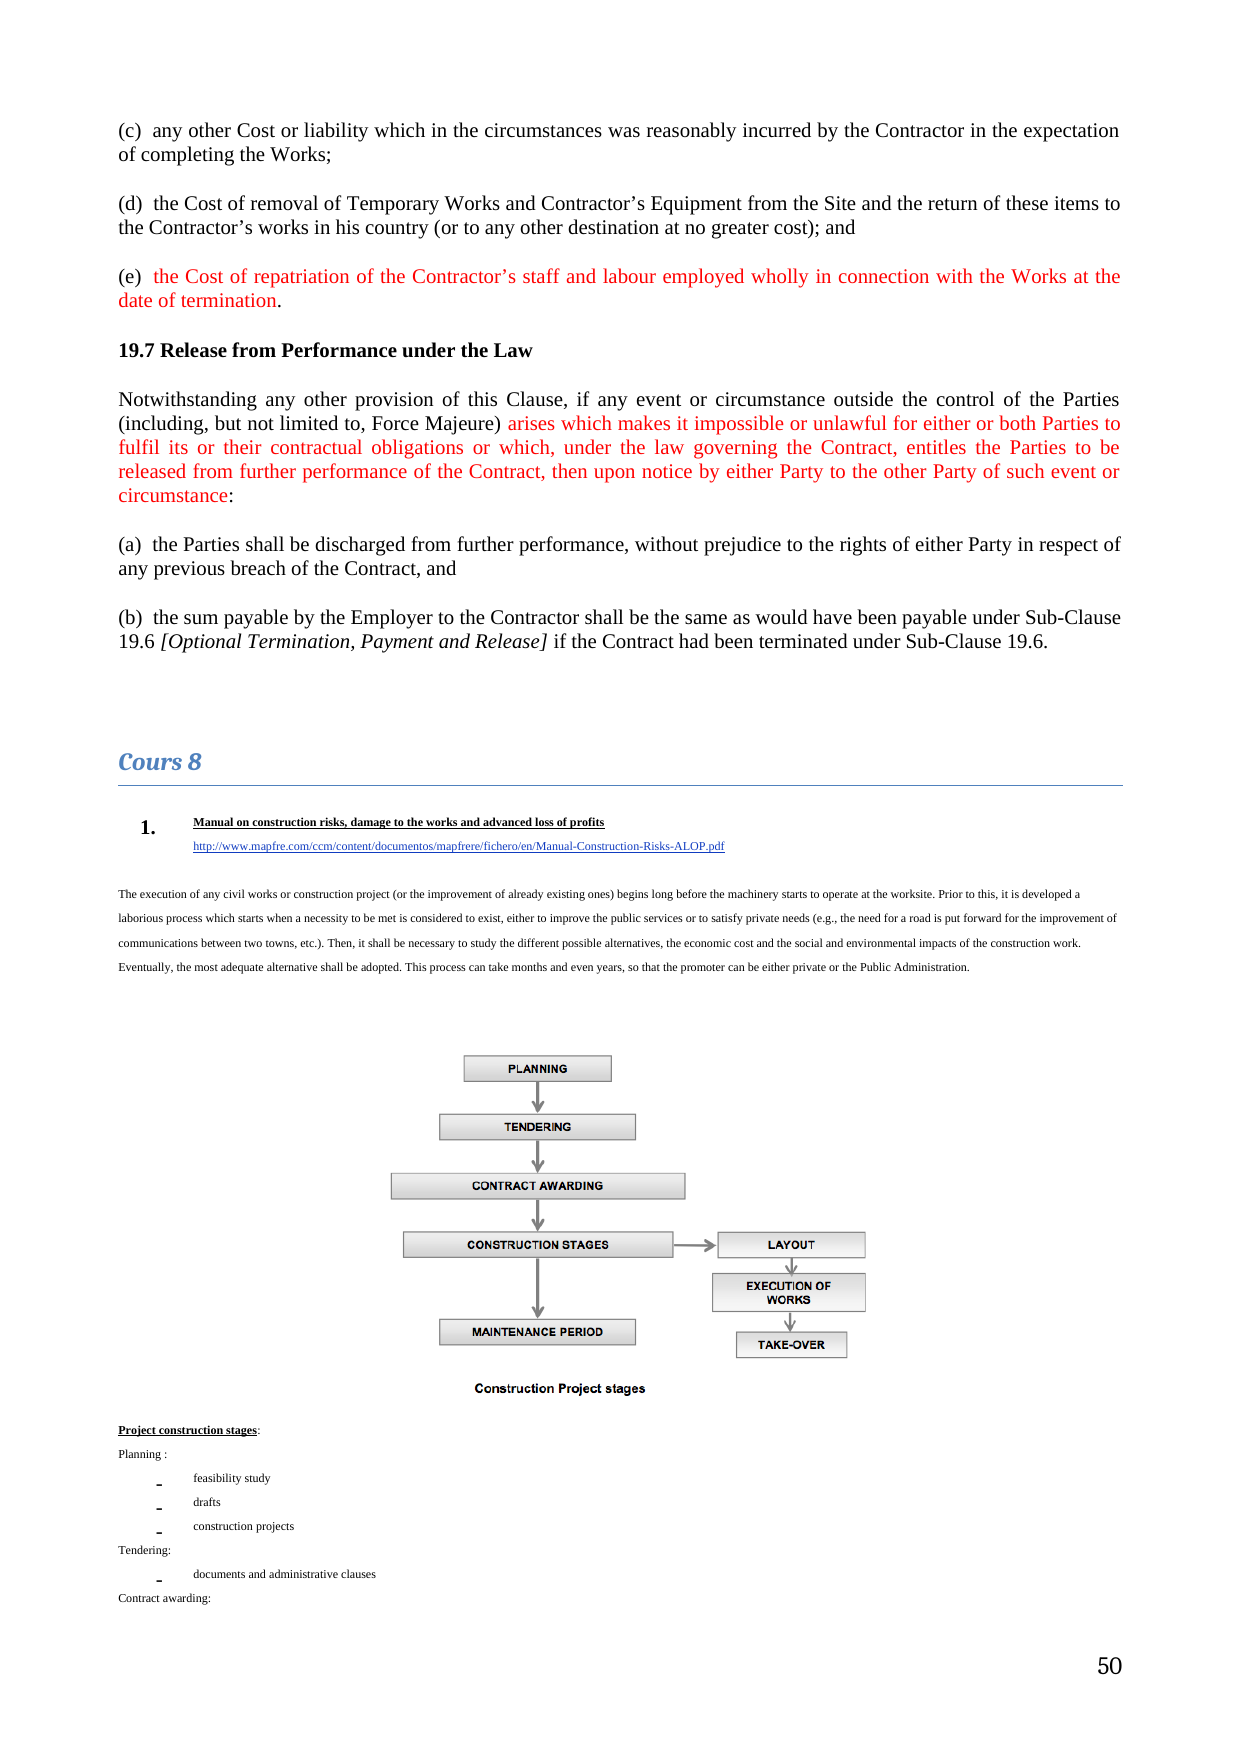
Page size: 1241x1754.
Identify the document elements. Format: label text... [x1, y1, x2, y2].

text The execution of any civil works or construction project (or the improvement of already existing ones) begins long before the machinery starts to operate at the worksite. Prior to this, it is developed a laborious process which starts when a necessity to be met is considered to exist, either to improve the public services or to satisfy private needs (e.g., the need for a road is put forward for the improvement of communications between two towns, etc.). Then, it shall be necessary to study the different possible alternatives, the economic cost and the social and environmental impacts of the construction work. Eventually, the most adequate alternative shall be adopted. This process can take months and even years, so that the promoter can be either private or the Public Administration. [118, 887, 1122, 984]
text Project construction stages: [118, 1423, 1122, 1447]
text Tendering: [118, 1543, 1122, 1567]
list drafts [156, 1495, 1122, 1519]
text Notwithstanding any other provision of this Clause, if any event or circumstance outside the control of the Parties (including, but not limited to, Force Majeure) arises which makes it impossible or unlawful for either or both Parties to fulfil its or their contractual obligations or which, under the law governing the Contract, entitles the Parties to be released from further performance of the Contract, then upon notice by either Party to the other Party of such event or circumstance: [118, 387, 1122, 507]
list Manual on construction risks, damage to the works and advanced loss of profits [156, 815, 1122, 839]
text http://www.mapfre.com/ccm/content/documentos/mapfrere/fichero/en/Manual-Construction-Risks-ALOP.pdf [118, 839, 1122, 863]
text (c) any other Cost or liability which in the circumstances was reasonably incurred by the Contractor in the expectation of completing the Works; [118, 118, 1122, 166]
list feasibility study [156, 1471, 1122, 1495]
list documents and administrative clauses [156, 1567, 1122, 1591]
text (b) the sum payable by the Employer to the Contractor shall be the same as would have been payable under Sub-Clause 19.6 [Optional Termination, Payment and Release] if the Contract had been terminated under Sub-Clause 19.6. [118, 605, 1122, 653]
text (e) the Cost of repatriation of the Contractor’s staff and labour employed wholly in connection with the Works at the date of termination. [118, 264, 1122, 312]
text (a) the Parties shall be discharged from further performance, without prejudice to the rights of either Party in respect of any previous breach of the Contract, and [118, 532, 1122, 580]
text 19.7 Release from Performance under the Law [118, 337, 1122, 362]
text Cours 8 [118, 748, 1123, 785]
text Contract awarding: [118, 1591, 1122, 1615]
text (d) the Cost of removal of Temporary Works and Contractor’s Equipment from the Site and the return of these items to the Contractor’s works in his country (or to any other destination at no greater cost); and [118, 191, 1122, 239]
picture [348, 1031, 892, 1423]
text Planning : [118, 1447, 1122, 1471]
list construction projects [156, 1519, 1122, 1543]
